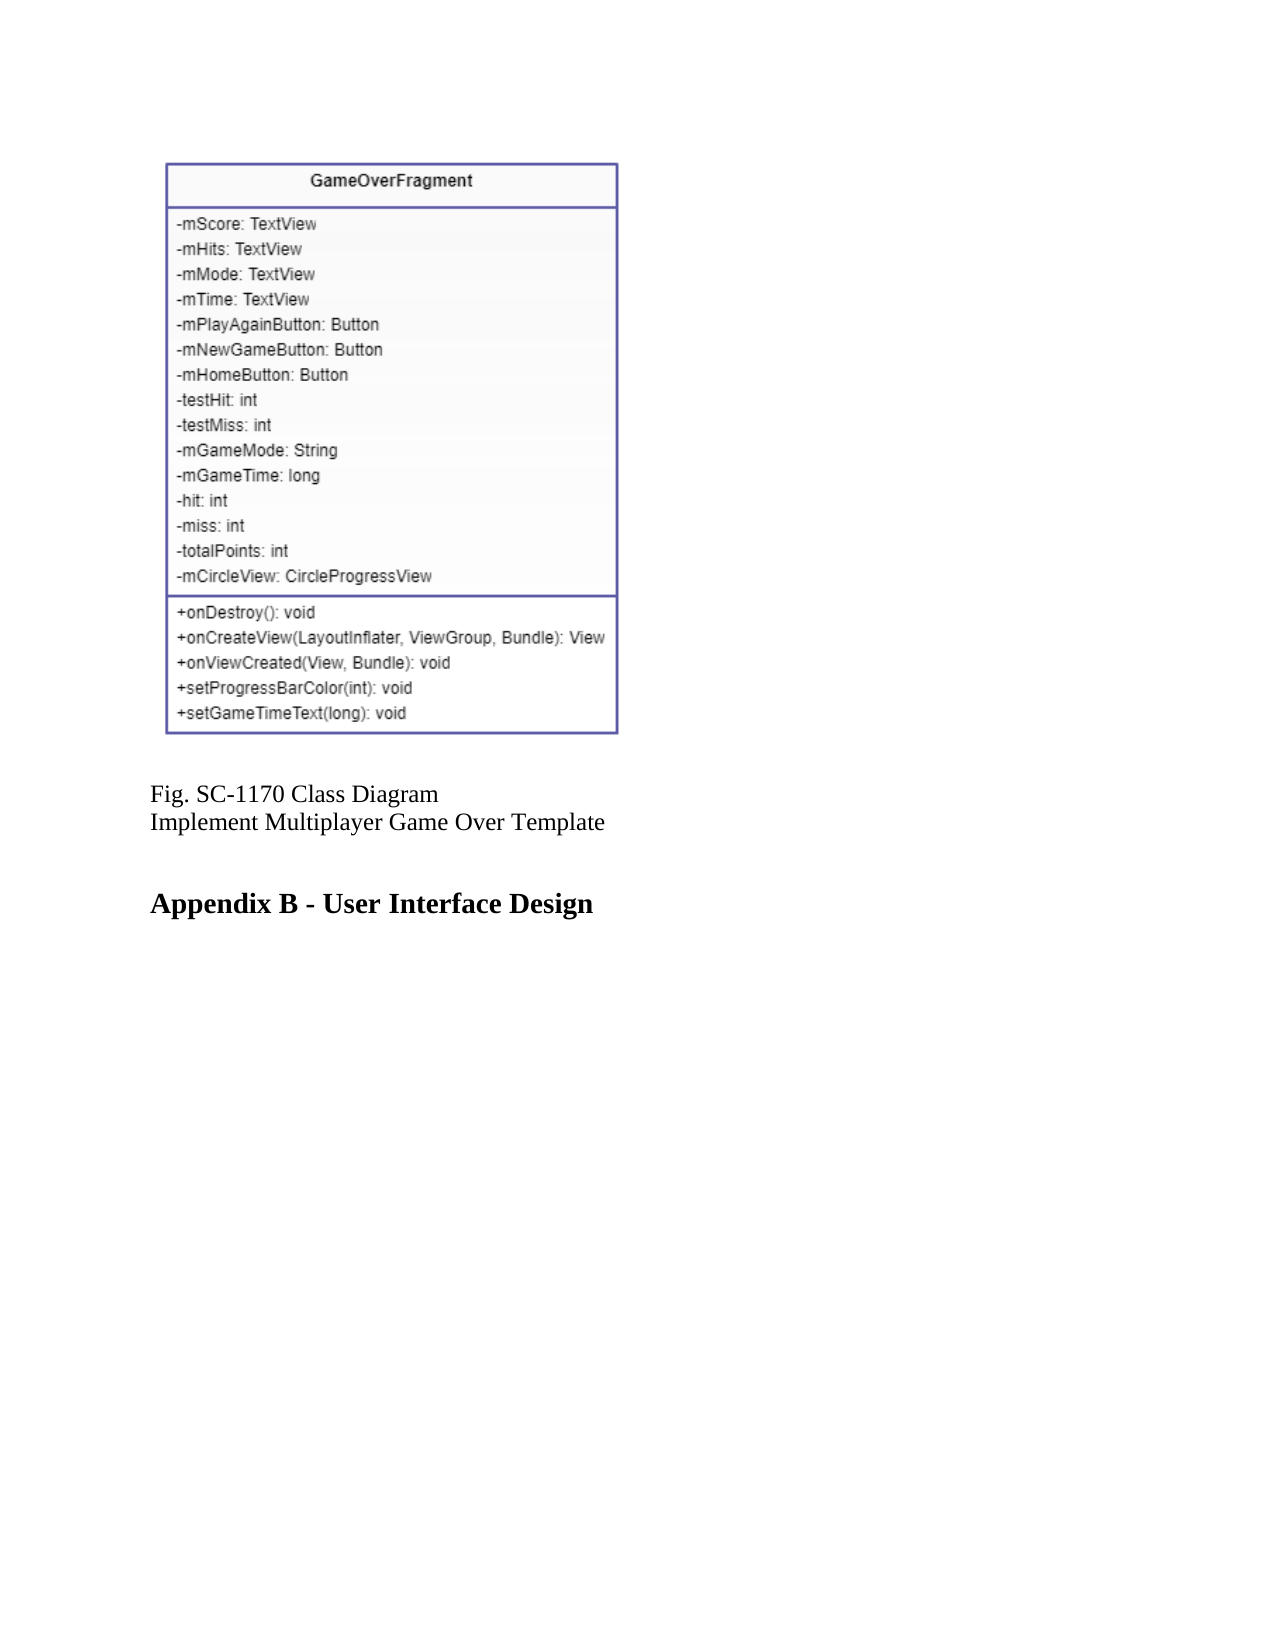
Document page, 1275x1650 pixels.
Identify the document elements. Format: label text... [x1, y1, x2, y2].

picture [150, 150, 637, 750]
subtitle Appendix B - User Interface Design [150, 886, 1125, 919]
text Implement Multiplayer Game Over Template [150, 807, 1125, 836]
text Fig. SC-1170 Class Diagram [150, 779, 1125, 807]
